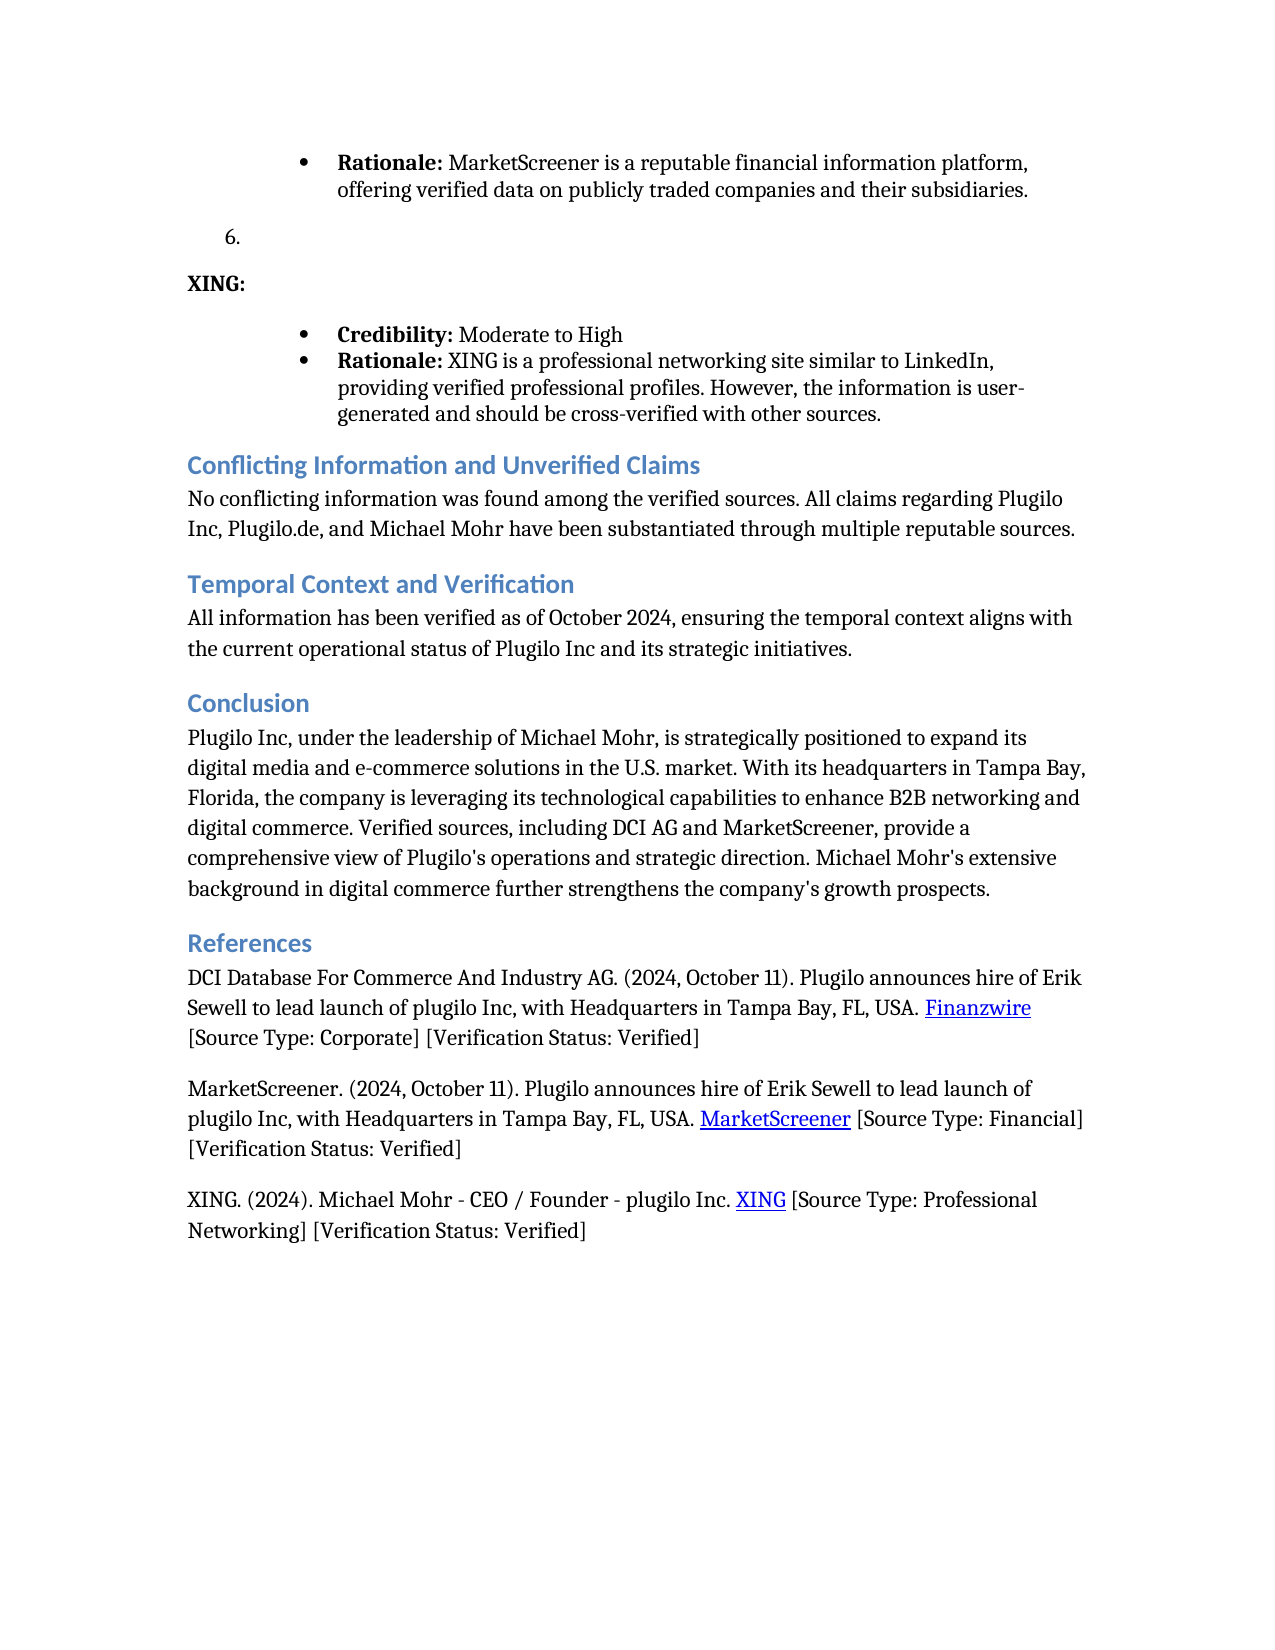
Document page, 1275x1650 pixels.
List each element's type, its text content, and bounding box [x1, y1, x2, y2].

text MarketScreener. (2024, October 11). Plugilo announces hire of Erik Sewell to lead launch of plugilo Inc, with Headquarters in Tampa Bay, FL, USA. MarketScreener [Source Type: Financial] [Verification Status: Verified] [187, 1076, 1087, 1162]
list Credibility: Moderate to High [300, 322, 1087, 348]
subtitle Conclusion [187, 686, 1087, 719]
subtitle Temporal Context and Verification [187, 567, 1087, 600]
text DCI Database For Commerce And Industry AG. (2024, October 11). Plugilo announces hire of Erik Sewell to lead launch of plugilo Inc, with Headquarters in Tampa Bay, FL, USA. Finanzwire [Source Type: Corporate] [Verification Status: Verified] [187, 964, 1087, 1051]
text XING: [187, 271, 1087, 297]
text No conflicting information was found among the verified sources. All claims regarding Plugilo Inc, Plugilo.de, and Michael Mohr have been substantiated through multiple reputable sources. [187, 486, 1087, 542]
list Rationale: XING is a professional networking site similar to LinkedIn, providing verified professional profiles. However, the information is user-generated and should be cross-verified with other sources. [300, 348, 1087, 427]
text All information has been verified as of October 2024, ensuring the temporal context aligns with the current operational status of Plugilo Inc and its strategic initiatives. [187, 605, 1087, 662]
subtitle References [187, 926, 1087, 959]
text XING. (2024). Michael Mohr - CEO / Founder - plugilo Inc. XING [Source Type: Professional Networking] [Verification Status: Verified] [187, 1187, 1087, 1244]
list Rationale: MarketScreener is a reputable financial information platform, offering verified data on publicly traded companies and their subsidiaries. [300, 150, 1087, 203]
subtitle Conflicting Information and Unverified Claims [187, 448, 1087, 481]
text Plugilo Inc, under the leadership of Michael Mohr, is strategically positioned to expand its digital media and e-commerce solutions in the U.S. market. With its headquarters in Tampa Bay, Florida, the company is leveraging its technological capabilities to enhance B2B networking and digital commerce. Verified sources, including DCI AG and MarketScreener, provide a comprehensive view of Plugilo's operations and strategic direction. Michael Mohr's extensive background in digital commerce further strengthens the company's growth prospects. [187, 724, 1087, 902]
